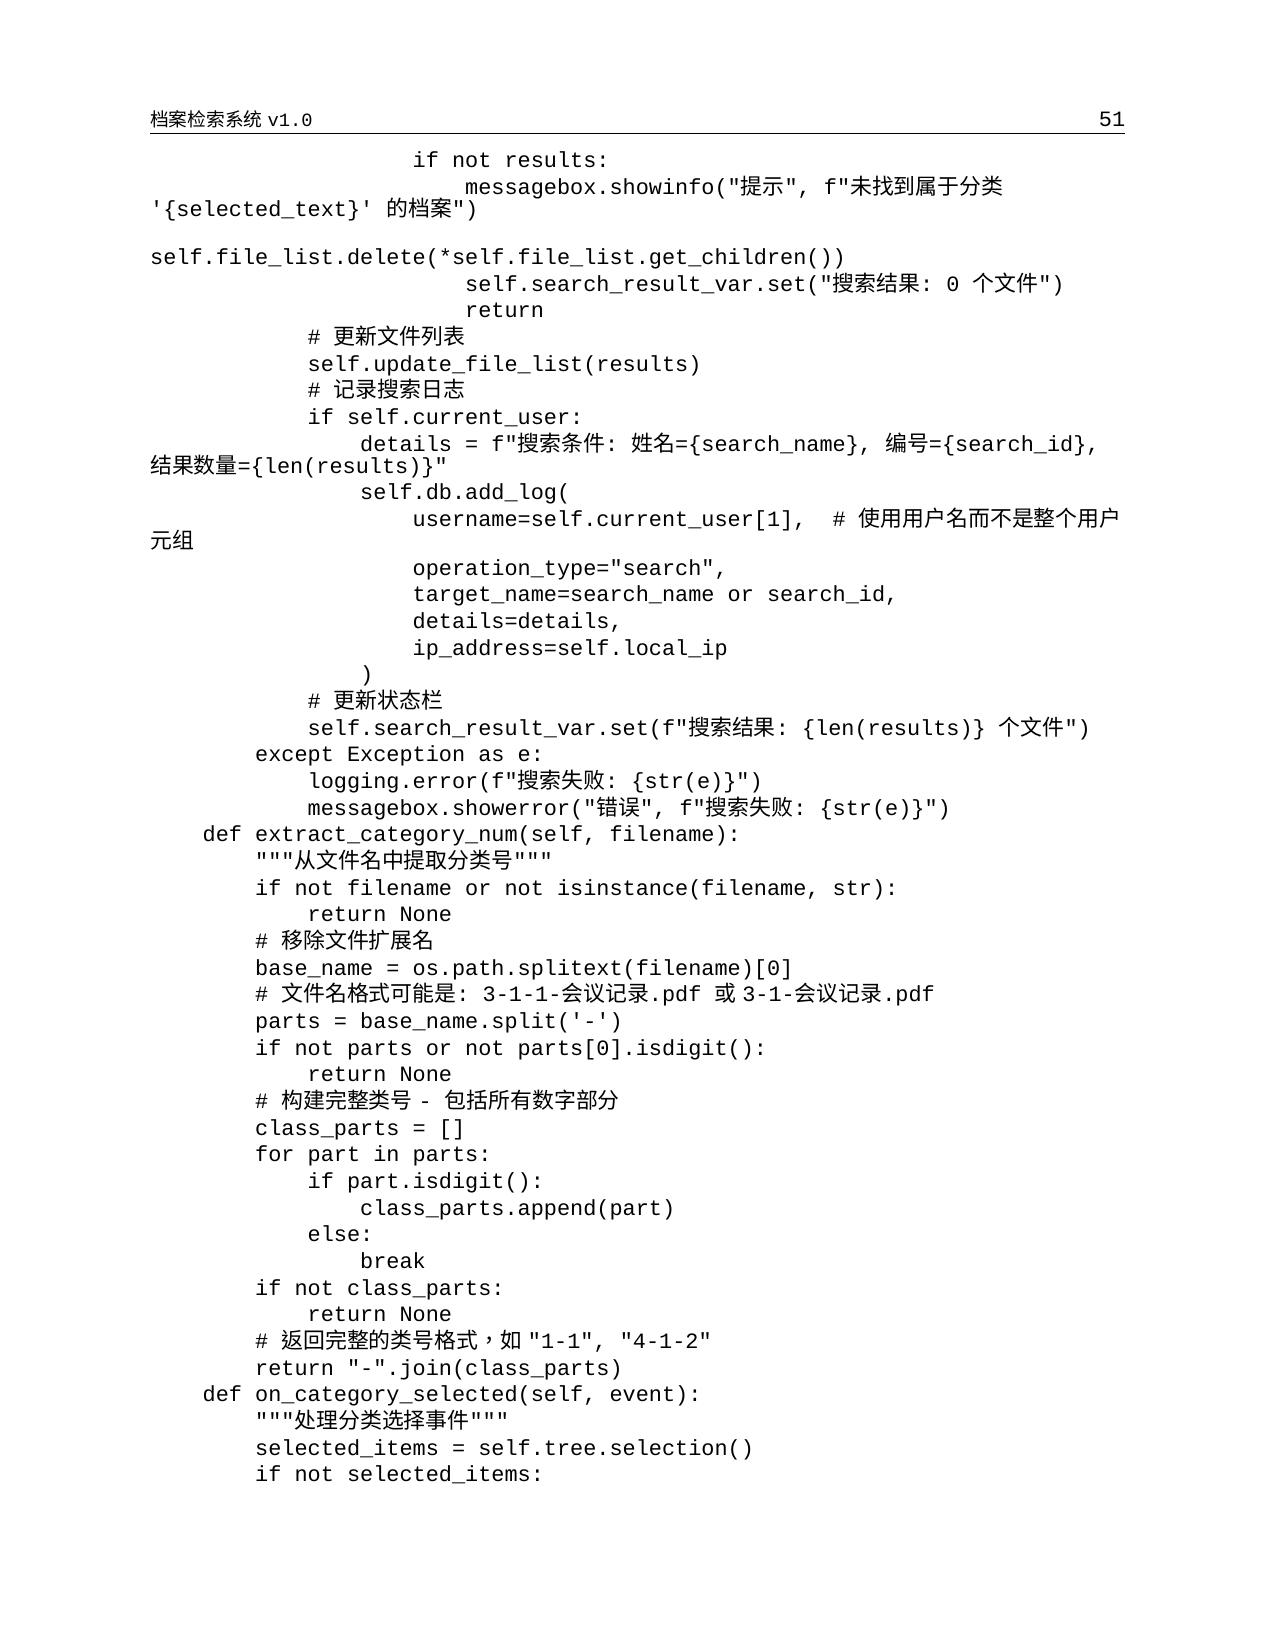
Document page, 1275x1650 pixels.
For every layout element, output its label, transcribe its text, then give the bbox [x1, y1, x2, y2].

text ip_address=self.local_ip [150, 637, 1125, 659]
text return [150, 300, 1125, 322]
text messagebox.showinfo("提示", f"未找到属于分类 '{selected_text}' 的档案") [150, 177, 1125, 220]
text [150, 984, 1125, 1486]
text target_name=search_name or search_id, [150, 584, 1125, 606]
text base_name = os.path.splitext(filename)[0] [150, 957, 1125, 979]
text username=self.current_user[1], # 使用用户名而不是整个用户元组 [150, 509, 1125, 553]
text self.search_result_var.set("搜索结果: 0 个文件") [150, 274, 1125, 296]
text except Exception as e: [150, 744, 1125, 766]
text logging.error(f"搜索失败: {str(e)}") [150, 771, 1125, 793]
text self.file_list.delete(*self.file_list.get_children()) [150, 225, 1125, 269]
text ) [150, 664, 1125, 686]
text if self.current_user: [150, 407, 1125, 429]
text self.search_result_var.set(f"搜索结果: {len(results)} 个文件") [150, 717, 1125, 739]
text """从文件名中提取分类号""" [150, 851, 1125, 873]
text # 移除文件扩展名 [150, 931, 1125, 953]
text # 记录搜索日志 [150, 380, 1125, 402]
text # 更新文件列表 [150, 327, 1125, 349]
text if not filename or not isinstance(filename, str): [150, 877, 1125, 899]
text if not results: [150, 150, 1125, 172]
text def extract_category_num(self, filename): [150, 824, 1125, 846]
text details = f"搜索条件: 姓名={search_name}, 编号={search_id}, 结果数量={len(results)}" [150, 434, 1125, 477]
text messagebox.showerror("错误", f"搜索失败: {str(e)}") [150, 797, 1125, 819]
text operation_type="search", [150, 557, 1125, 579]
text self.db.add_log( [150, 482, 1125, 504]
text details=details, [150, 611, 1125, 633]
text return None [150, 904, 1125, 926]
text self.update_file_list(results) [150, 354, 1125, 376]
text # 更新状态栏 [150, 691, 1125, 713]
